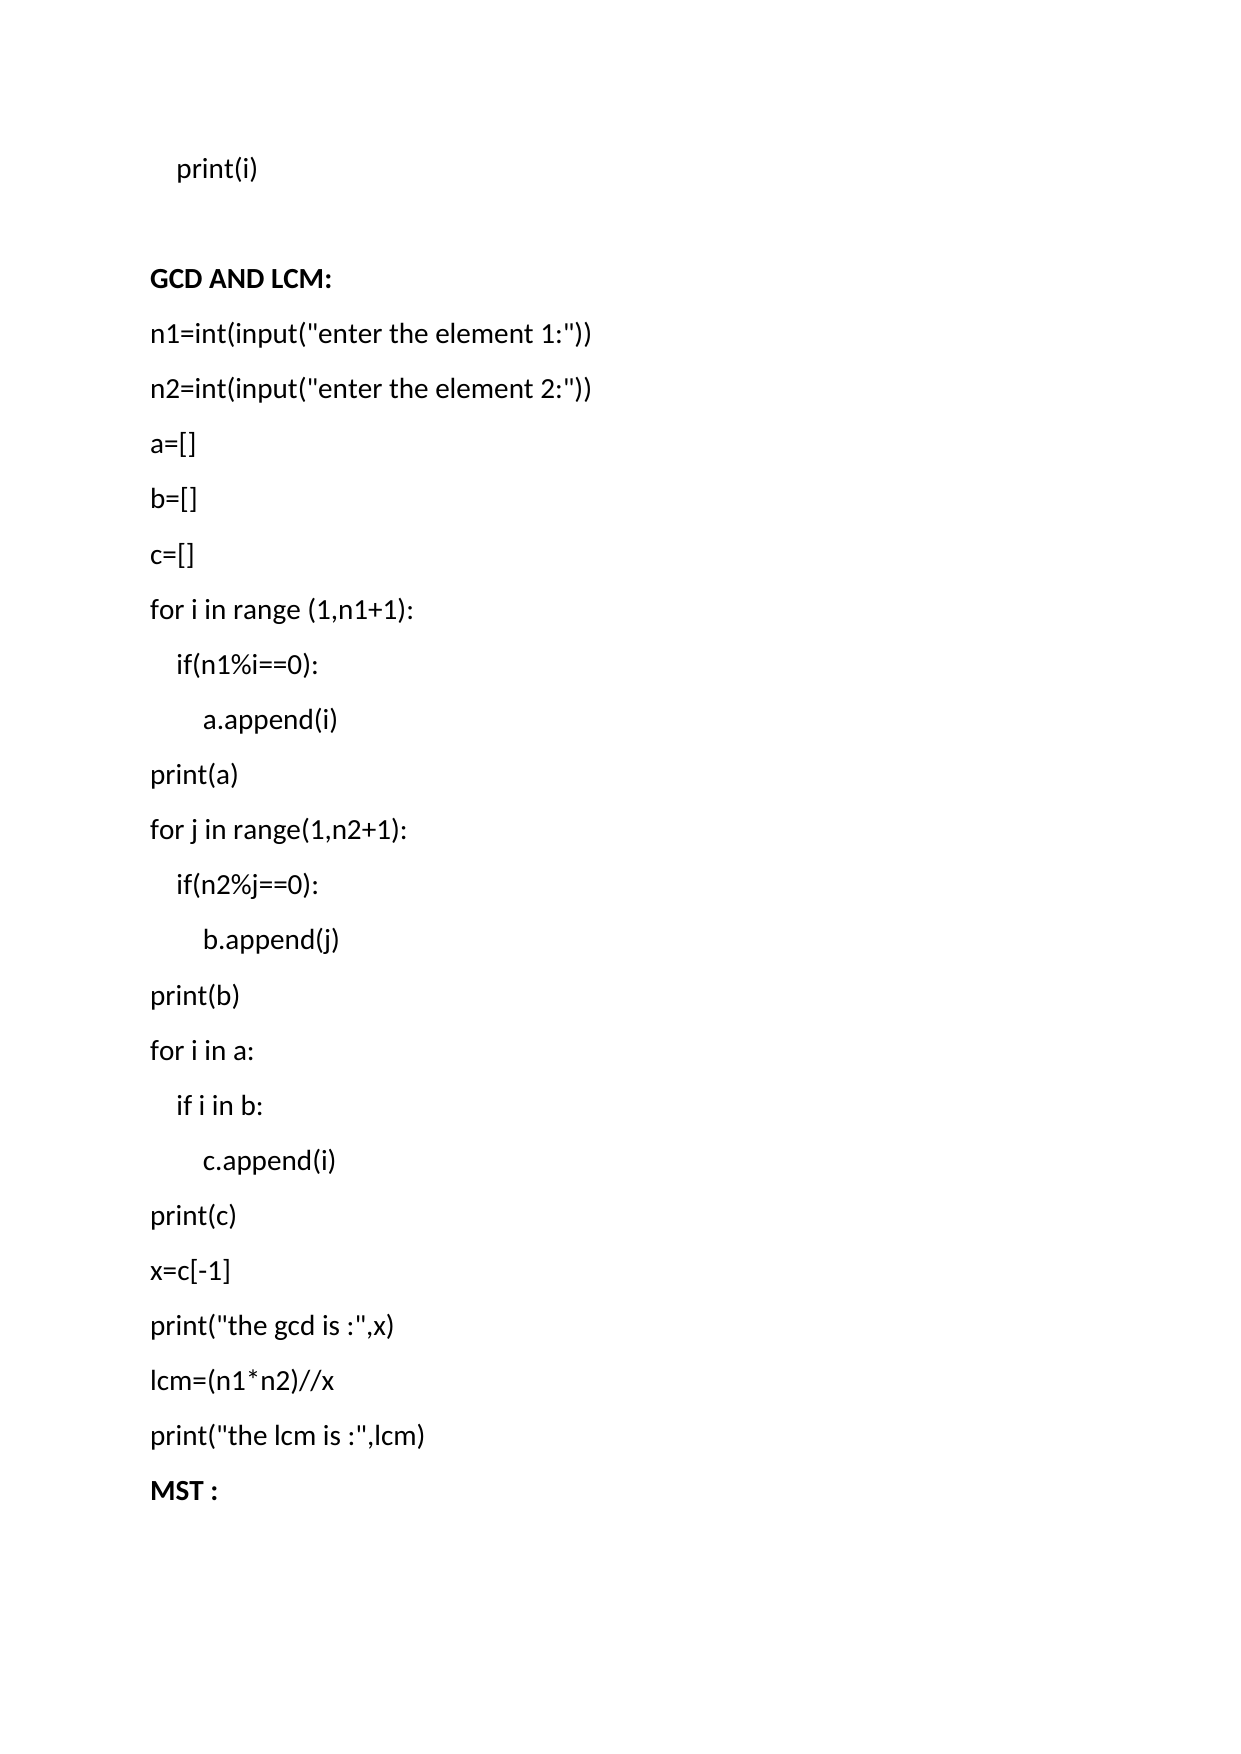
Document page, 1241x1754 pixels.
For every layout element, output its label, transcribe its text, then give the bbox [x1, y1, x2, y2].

text c=[] [150, 536, 1090, 571]
text print(a) [150, 756, 1090, 792]
text print("the gcd is :",x) [150, 1307, 1090, 1343]
text print(c) [150, 1197, 1090, 1233]
text if i in b: [150, 1087, 1090, 1122]
text for i in a: [150, 1032, 1090, 1067]
text for j in range(1,n2+1): [150, 811, 1090, 847]
text lcm=(n1*n2)//x [150, 1362, 1090, 1398]
text print("the lcm is :",lcm) [150, 1417, 1090, 1453]
text c.append(i) [150, 1142, 1090, 1177]
text GCD AND LCM: [150, 260, 1090, 296]
text print(i) [150, 150, 1090, 186]
text n2=int(input("enter the element 2:")) [150, 370, 1090, 406]
text for i in range (1,n1+1): [150, 591, 1090, 626]
text MST : [150, 1472, 1090, 1508]
text b.append(j) [150, 921, 1090, 957]
text if(n1%i==0): [150, 646, 1090, 682]
text n1=int(input("enter the element 1:")) [150, 315, 1090, 351]
text b=[] [150, 481, 1090, 516]
text a=[] [150, 426, 1090, 461]
text a.append(i) [150, 701, 1090, 737]
text if(n2%j==0): [150, 866, 1090, 902]
text x=c[-1] [150, 1252, 1090, 1288]
text print(b) [150, 977, 1090, 1012]
